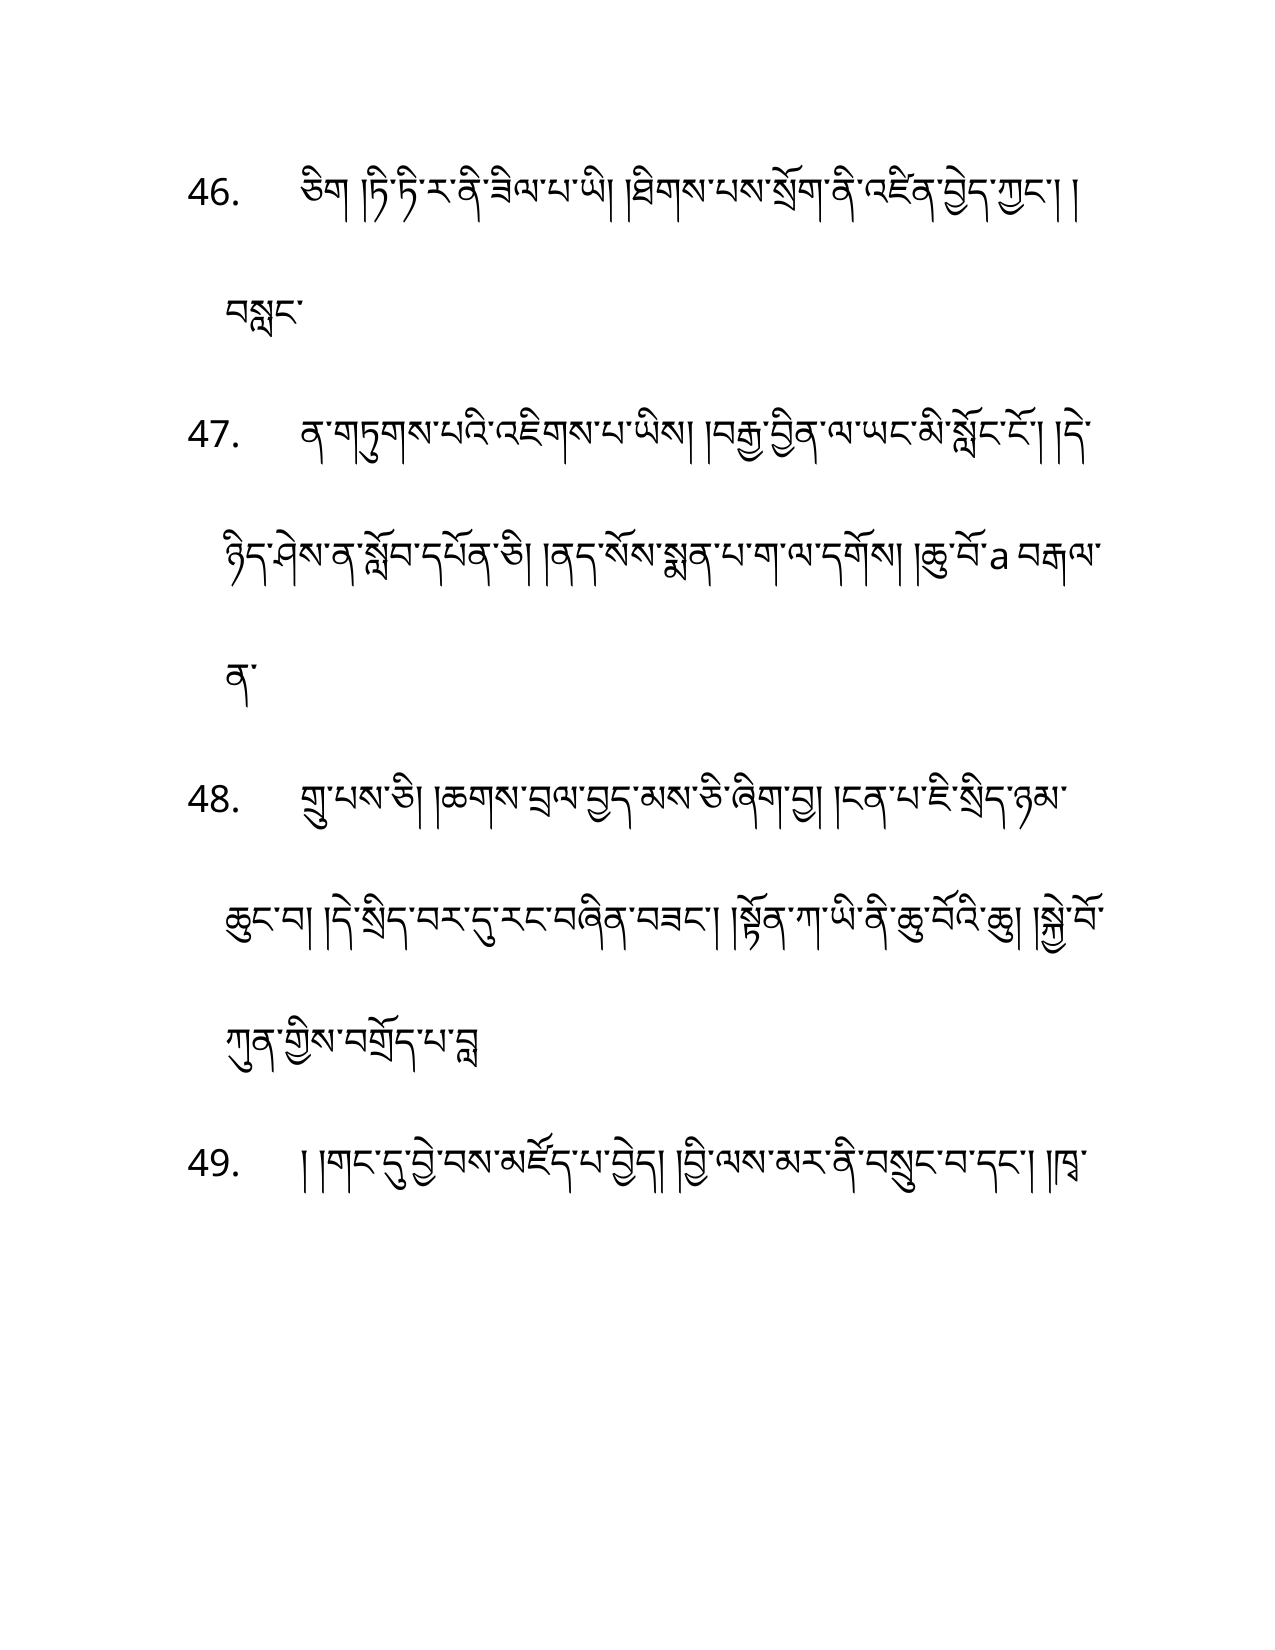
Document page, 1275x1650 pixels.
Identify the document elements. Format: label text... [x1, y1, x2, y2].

list གྲུ་པས་ཅི། །ཆགས་བྲལ་བྱད་མས་ཅི་ཞིག་བྱ། །ངན་པ་ཇི་སྲིད་ཉམ་ཆུང་བ། །དེ་སྲིད་བར་དུ་རང་བཞིན་བཟང༌། །སྟོན་ཀ་ཡི་ནི་ཆུ་བོའི་ཆུ། །སྐྱེ་བོ་ཀུན་གྱིས་བགྲོད་པ་བླ [187, 757, 1125, 1106]
list ། །གང་དུ་བྱེ་བས་མཛོད་པ་བྱེད། །བྱི་ལས་མར་ནི་བསྲུང་བ་དང༌། །ཁྭ་ [187, 1122, 1125, 1227]
list ན་གཏུགས་པའི་འཇིགས་པ་ཡིས། །བརྒྱ་བྱིན་ལ་ཡང་མི་སློང་ངོ༌། །དེ་ཉིད་ཤེས་ན་སློབ་དཔོན་ཅི། །ནད་སོས་སྨན་པ་ག་ལ་དགོས། །ཆུ་བོ་aབརྒལ་ན་ [187, 393, 1125, 741]
list ཅིག །ཏི་ཏི་ར་ནི་ཟིལ་པ་ཡི། །ཐིགས་པས་སྲོག་ནི་འཛིན་བྱེད་ཀྱང༌། །བསླང་ [187, 150, 1125, 377]
